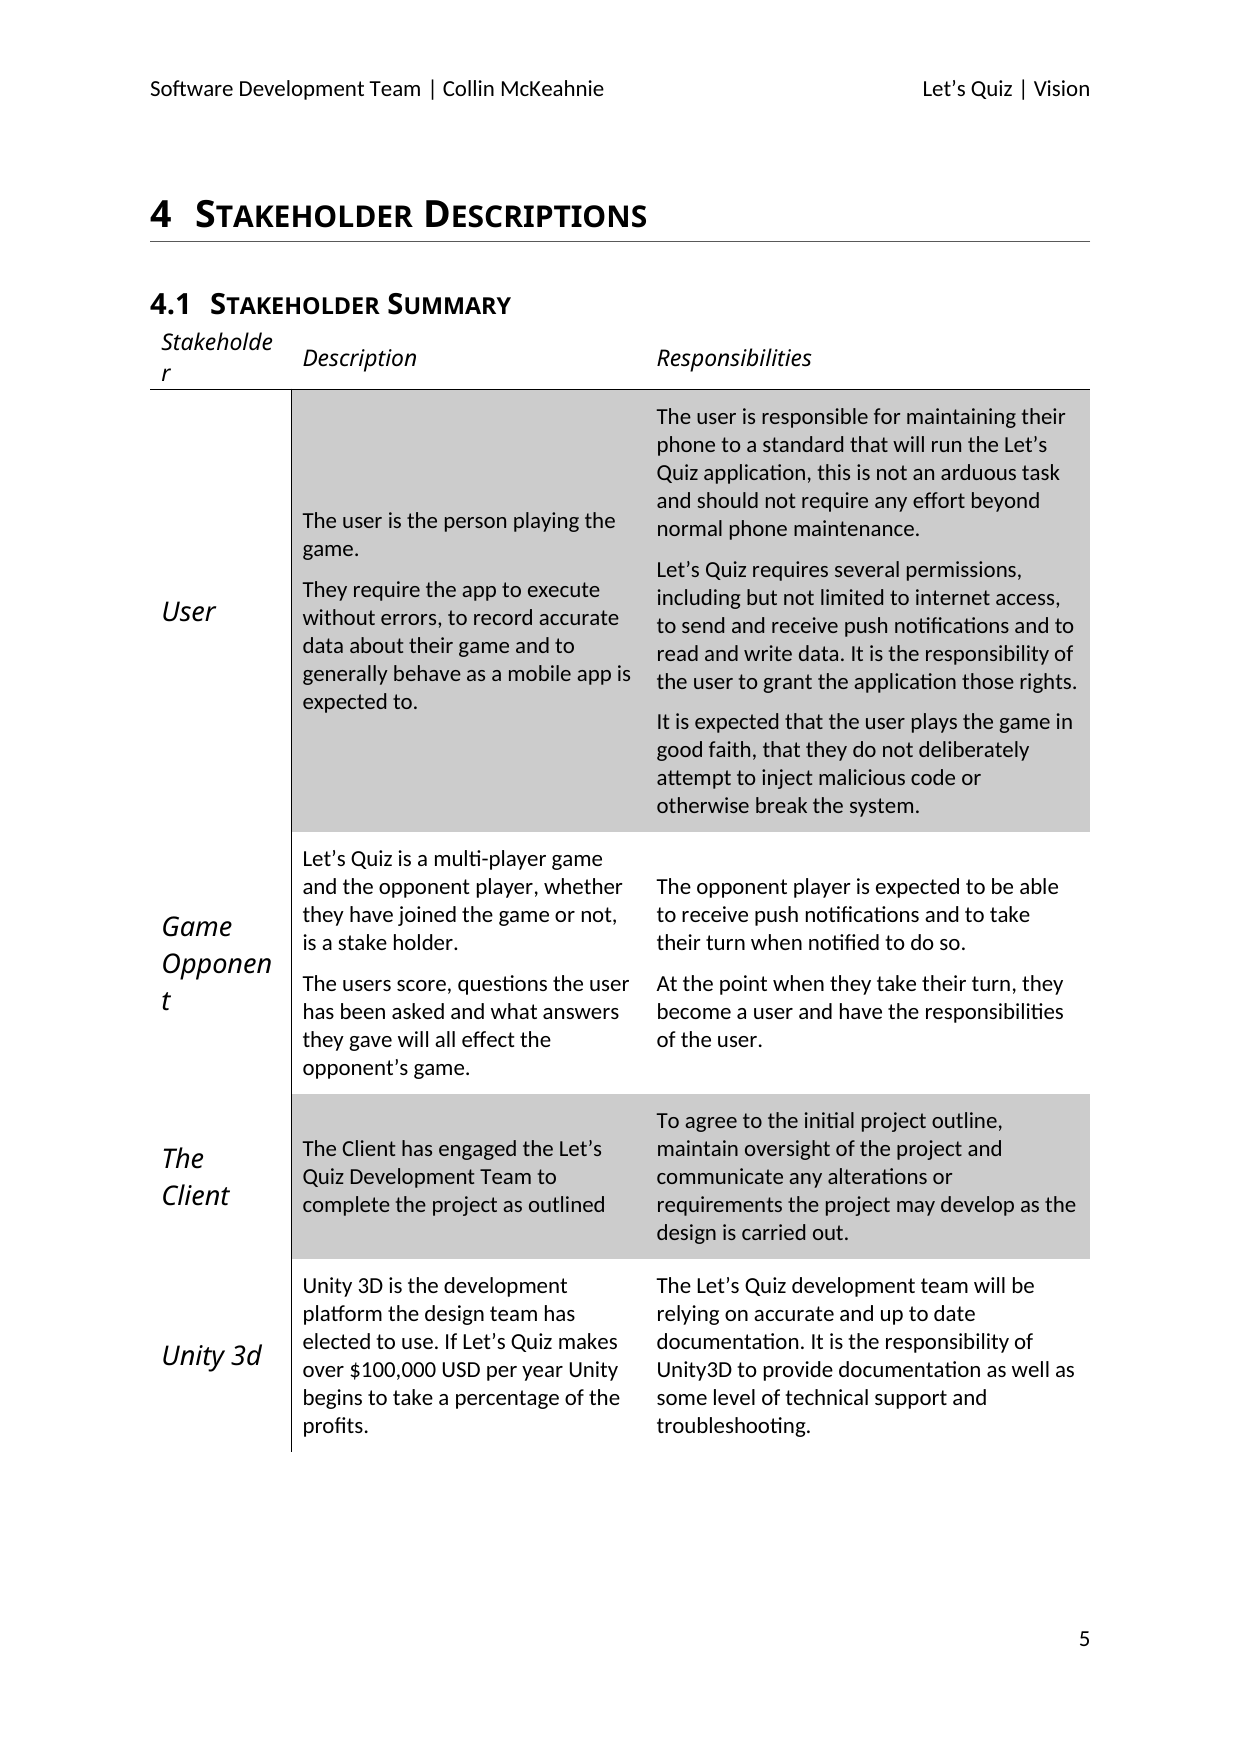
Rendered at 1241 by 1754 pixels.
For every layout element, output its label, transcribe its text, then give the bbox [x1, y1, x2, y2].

table_cell The Client has engaged the Let’s Quiz Development Team to complete the project as outlined [292, 1094, 645, 1259]
table_cell The user is the person playing the game. They require the app to execute without errors, to record accurate data about their game and to generally behave as a mobile app is expected to. [292, 390, 645, 832]
table_cell The user is responsible for maintaining their phone to a standard that will run the Let’s Quiz application, this is not an arduous task and should not require any effort beyond normal phone maintenance. Let’s Quiz requires several permissions, including but not limited to internet access, to send and receive push notifications and to read and write data. It is the responsibility of the user to grant the application those rights. It is expected that the user plays the game in good faith, that they do not deliberately attempt to inject malicious code or otherwise break the system. [645, 390, 1090, 832]
table_header Responsibilities [645, 326, 1090, 388]
table_cell Let’s Quiz is a multi-player game and the opponent player, whether they have joined the game or not, is a stake holder. The users score, questions the user has been asked and what answers they gave will all effect the opponent’s game. [292, 832, 645, 1093]
table_header Stakeholder [150, 326, 291, 388]
table_cell To agree to the initial project outline, maintain oversight of the project and communicate any alterations or requirements the project may develop as the design is carried out. [645, 1094, 1090, 1259]
table_cell Unity 3D is the development platform the design team has elected to use. If Let’s Quiz makes over $100,000 USD per year Unity begins to take a percentage of the profits. [292, 1259, 645, 1452]
subtitle Stakeholder Descriptions [150, 187, 1090, 241]
subtitle Stakeholder Summary [150, 283, 1090, 323]
table_header Description [291, 326, 645, 388]
table_cell The opponent player is expected to be able to receive push notifications and to take their turn when notified to do so. At the point when they take their turn, they become a user and have the responsibilities of the user. [645, 832, 1090, 1093]
table_cell The Let’s Quiz development team will be relying on accurate and up to date documentation. It is the responsibility of Unity3D to provide documentation as well as some level of technical support and troubleshooting. [645, 1259, 1090, 1452]
table_cell Game Opponent [150, 832, 291, 1093]
table_cell Unity 3d [150, 1259, 291, 1452]
table_cell The Client [150, 1094, 291, 1259]
table_cell User [150, 390, 291, 832]
